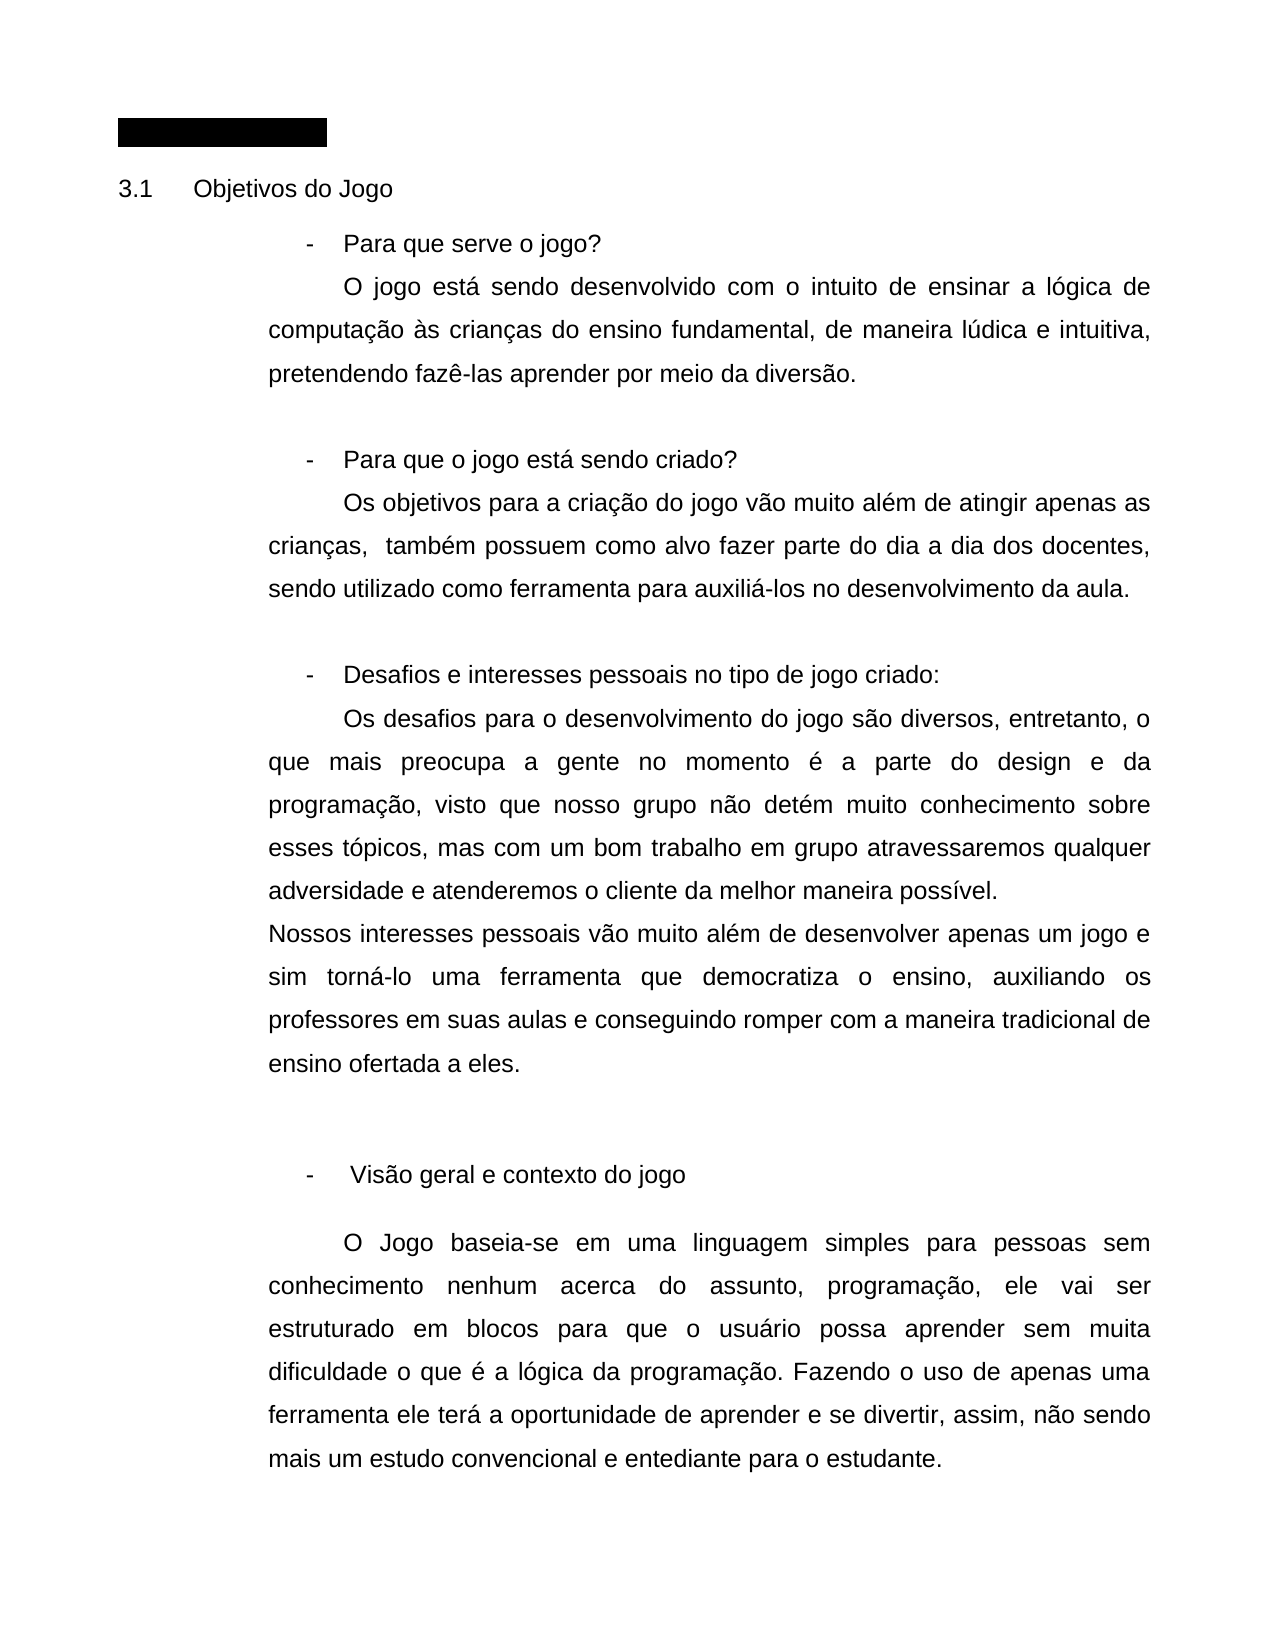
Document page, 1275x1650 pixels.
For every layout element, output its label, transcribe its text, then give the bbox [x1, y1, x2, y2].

list Visão geral e contexto do jogo [306, 1160, 1152, 1189]
text O Jogo baseia-se em uma linguagem simples para pessoas sem conhecimento nenhum acerca do assunto, programação, ele vai ser estruturado em blocos para que o usuário possa aprender sem muita dificuldade o que é a lógica da programação. Fazendo o uso de apenas uma ferramenta ele terá a oportunidade de aprender e se divertir, assim, não sendo mais um estudo convencional e entediante para o estudante. [268, 1228, 1152, 1472]
list Para que o jogo está sendo criado? [306, 445, 1152, 474]
list Desafios e interesses pessoais no tipo de jogo criado: [306, 661, 1152, 689]
list Objetivos do Jogo [118, 174, 1152, 202]
list Para que serve o jogo? [306, 229, 1152, 258]
text Os desafios para o desenvolvimento do jogo são diversos, entretanto, o que mais preocupa a gente no momento é a parte do design e da programação, visto que nosso grupo não detém muito conhecimento sobre esses tópicos, mas com um bom trabalho em grupo atravessaremos qualquer adversidade e atenderemos o cliente da melhor maneira possível. [268, 704, 1152, 905]
text Os objetivos para a criação do jogo vão muito além de atingir apenas as crianças, também possuem como alvo fazer parte do dia a dia dos docentes, sendo utilizado como ferramenta para auxiliá-los no desenvolvimento da aula. [268, 488, 1152, 603]
text Nossos interesses pessoais vão muito além de desenvolver apenas um jogo e sim torná-lo uma ferramenta que democratiza o ensino, auxiliando os professores em suas aulas e conseguindo romper com a maneira tradicional de ensino ofertada a eles. [268, 919, 1152, 1077]
text O jogo está sendo desenvolvido com o intuito de ensinar a lógica de computação às crianças do ensino fundamental, de maneira lúdica e intuitiva, pretendendo fazê-las aprender por meio da diversão. [268, 272, 1152, 387]
